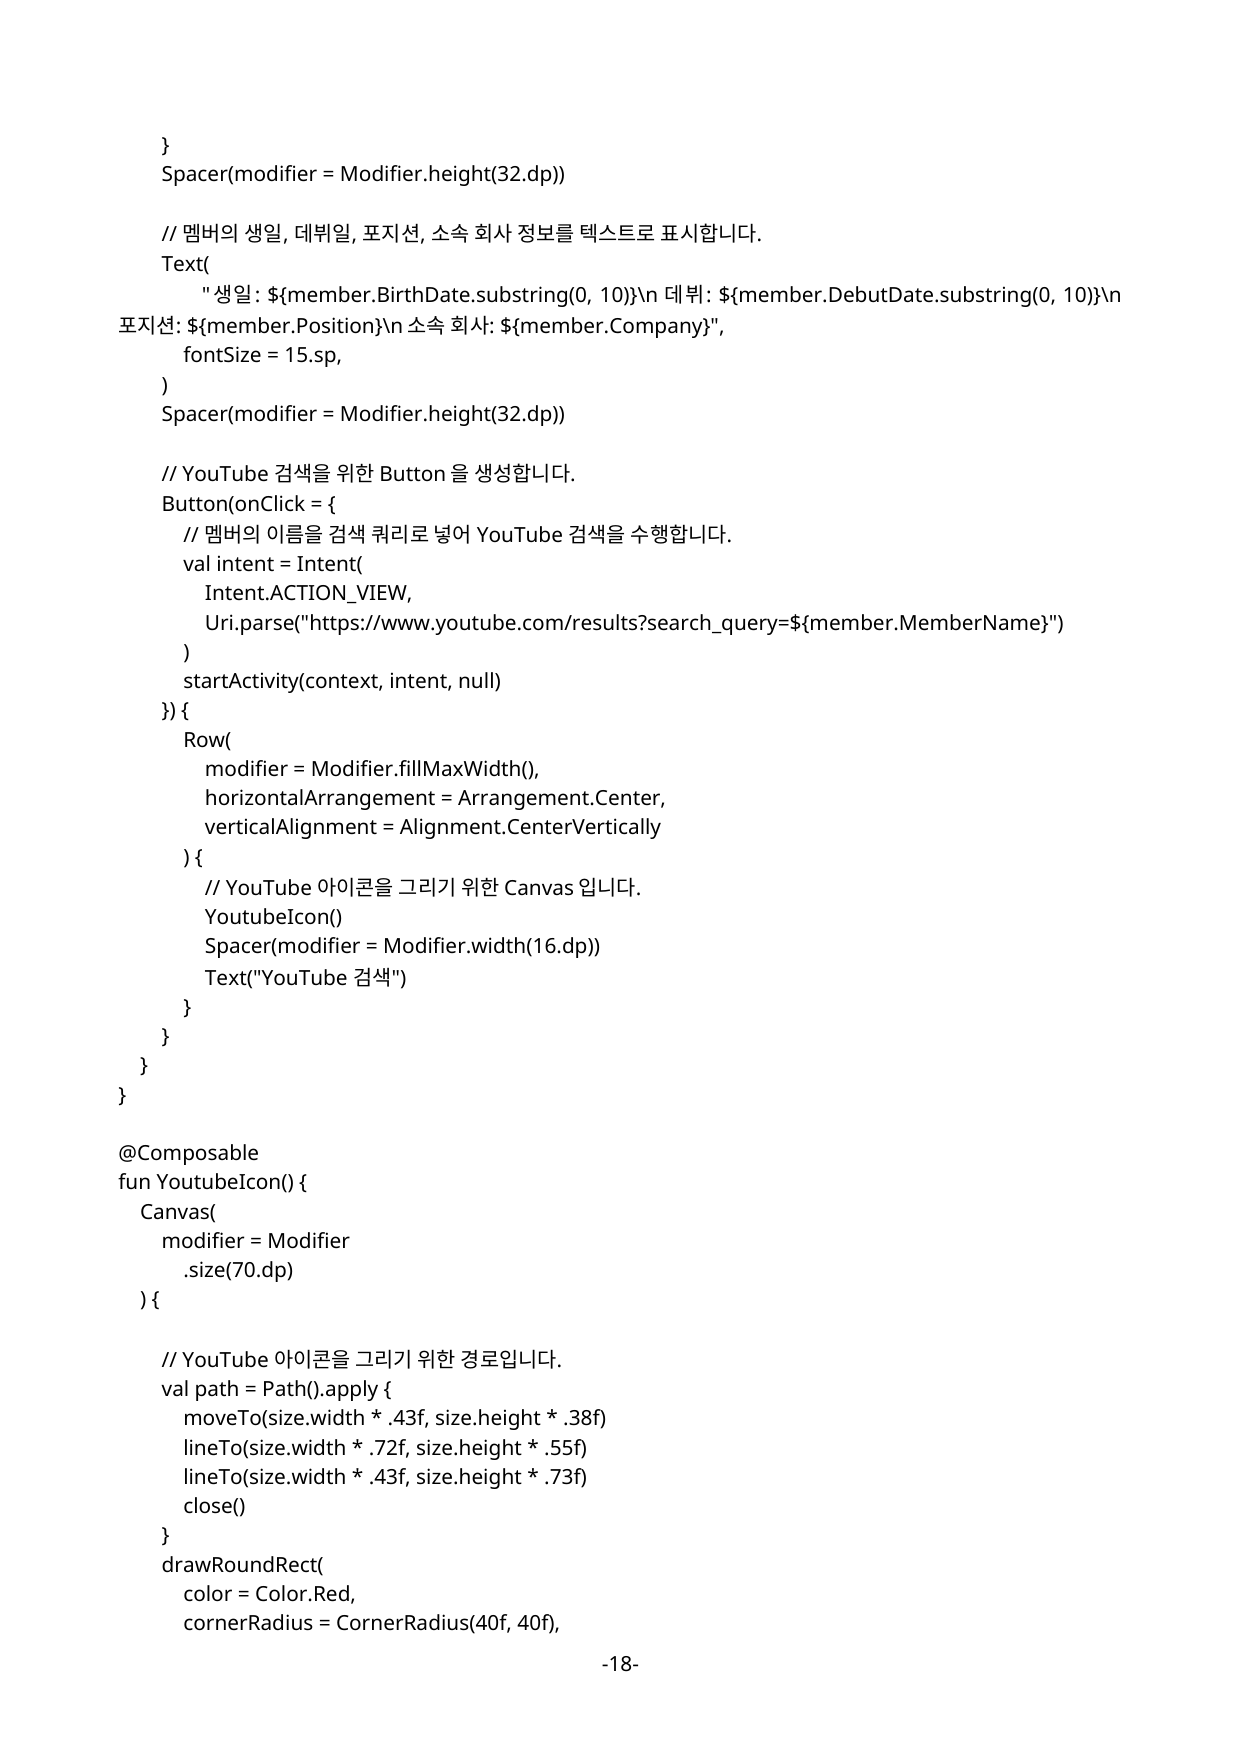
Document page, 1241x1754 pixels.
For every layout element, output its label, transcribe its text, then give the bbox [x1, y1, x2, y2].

text // 멤버의 생일, 데뷔일, 포지션, 소속 회사 정보를 텍스트로 표시합니다. [118, 218, 1122, 248]
text "생일: ${member.BirthDate.substring(0, 10)}\n데뷔: ${member.DebutDate.substring(0, 10)}\n포지션: ${member.Position}\n소속 회사: ${member.Company}", [118, 278, 1122, 339]
text } [118, 1080, 1122, 1108]
text color = Color.Red, [118, 1579, 1122, 1608]
text Canvas( [118, 1197, 1122, 1225]
text ) [118, 370, 1122, 398]
text val intent = Intent( [118, 549, 1122, 577]
text Spacer(modifier = Modifier.width(16.dp)) [118, 931, 1122, 960]
text // YouTube 아이콘을 그리기 위한 Canvas입니다. [118, 871, 1122, 901]
text } [118, 1021, 1122, 1049]
text // YouTube 검색을 위한 Button을 생성합니다. [118, 457, 1122, 488]
text @Composable [118, 1138, 1122, 1167]
text // 멤버의 이름을 검색 쿼리로 넣어 YouTube 검색을 수행합니다. [118, 518, 1122, 548]
text .size(70.dp) [118, 1255, 1122, 1284]
text verticalAlignment = Alignment.CenterVertically [118, 812, 1122, 841]
text ) [118, 637, 1122, 665]
text fontSize = 15.sp, [118, 340, 1122, 369]
text moveTo(size.width * .43f, size.height * .38f) [118, 1403, 1122, 1432]
text Text("YouTube 검색") [118, 961, 1122, 991]
text Spacer(modifier = Modifier.height(32.dp)) [118, 399, 1122, 427]
text } [118, 992, 1122, 1020]
text drawRoundRect( [118, 1550, 1122, 1578]
text Intent.ACTION_VIEW, [118, 578, 1122, 607]
text fun YoutubeIcon() { [118, 1167, 1122, 1196]
text horizontalArrangement = Arrangement.Center, [118, 783, 1122, 812]
text } [118, 1050, 1122, 1079]
text startActivity(context, intent, null) [118, 666, 1122, 694]
text ) { [118, 842, 1122, 870]
text cornerRadius = CornerRadius(40f, 40f), [118, 1608, 1122, 1637]
text lineTo(size.width * .72f, size.height * .55f) [118, 1433, 1122, 1461]
text modifier = Modifier.fillMaxWidth(), [118, 754, 1122, 782]
text close() [118, 1491, 1122, 1520]
text }) { [118, 695, 1122, 724]
text Uri.parse("https://www.youtube.com/results?search_query=${member.MemberName}") [118, 608, 1122, 636]
text Text( [118, 249, 1122, 277]
text } [118, 130, 1122, 158]
text Button(onClick = { [118, 489, 1122, 517]
text ) { [118, 1284, 1122, 1313]
text modifier = Modifier [118, 1226, 1122, 1254]
text } [118, 1521, 1122, 1549]
text Row( [118, 725, 1122, 753]
text lineTo(size.width * .43f, size.height * .73f) [118, 1462, 1122, 1491]
text Spacer(modifier = Modifier.height(32.dp)) [118, 159, 1122, 188]
text // YouTube 아이콘을 그리기 위한 경로입니다. [118, 1343, 1122, 1373]
text val path = Path().apply { [118, 1374, 1122, 1403]
text YoutubeIcon() [118, 902, 1122, 931]
